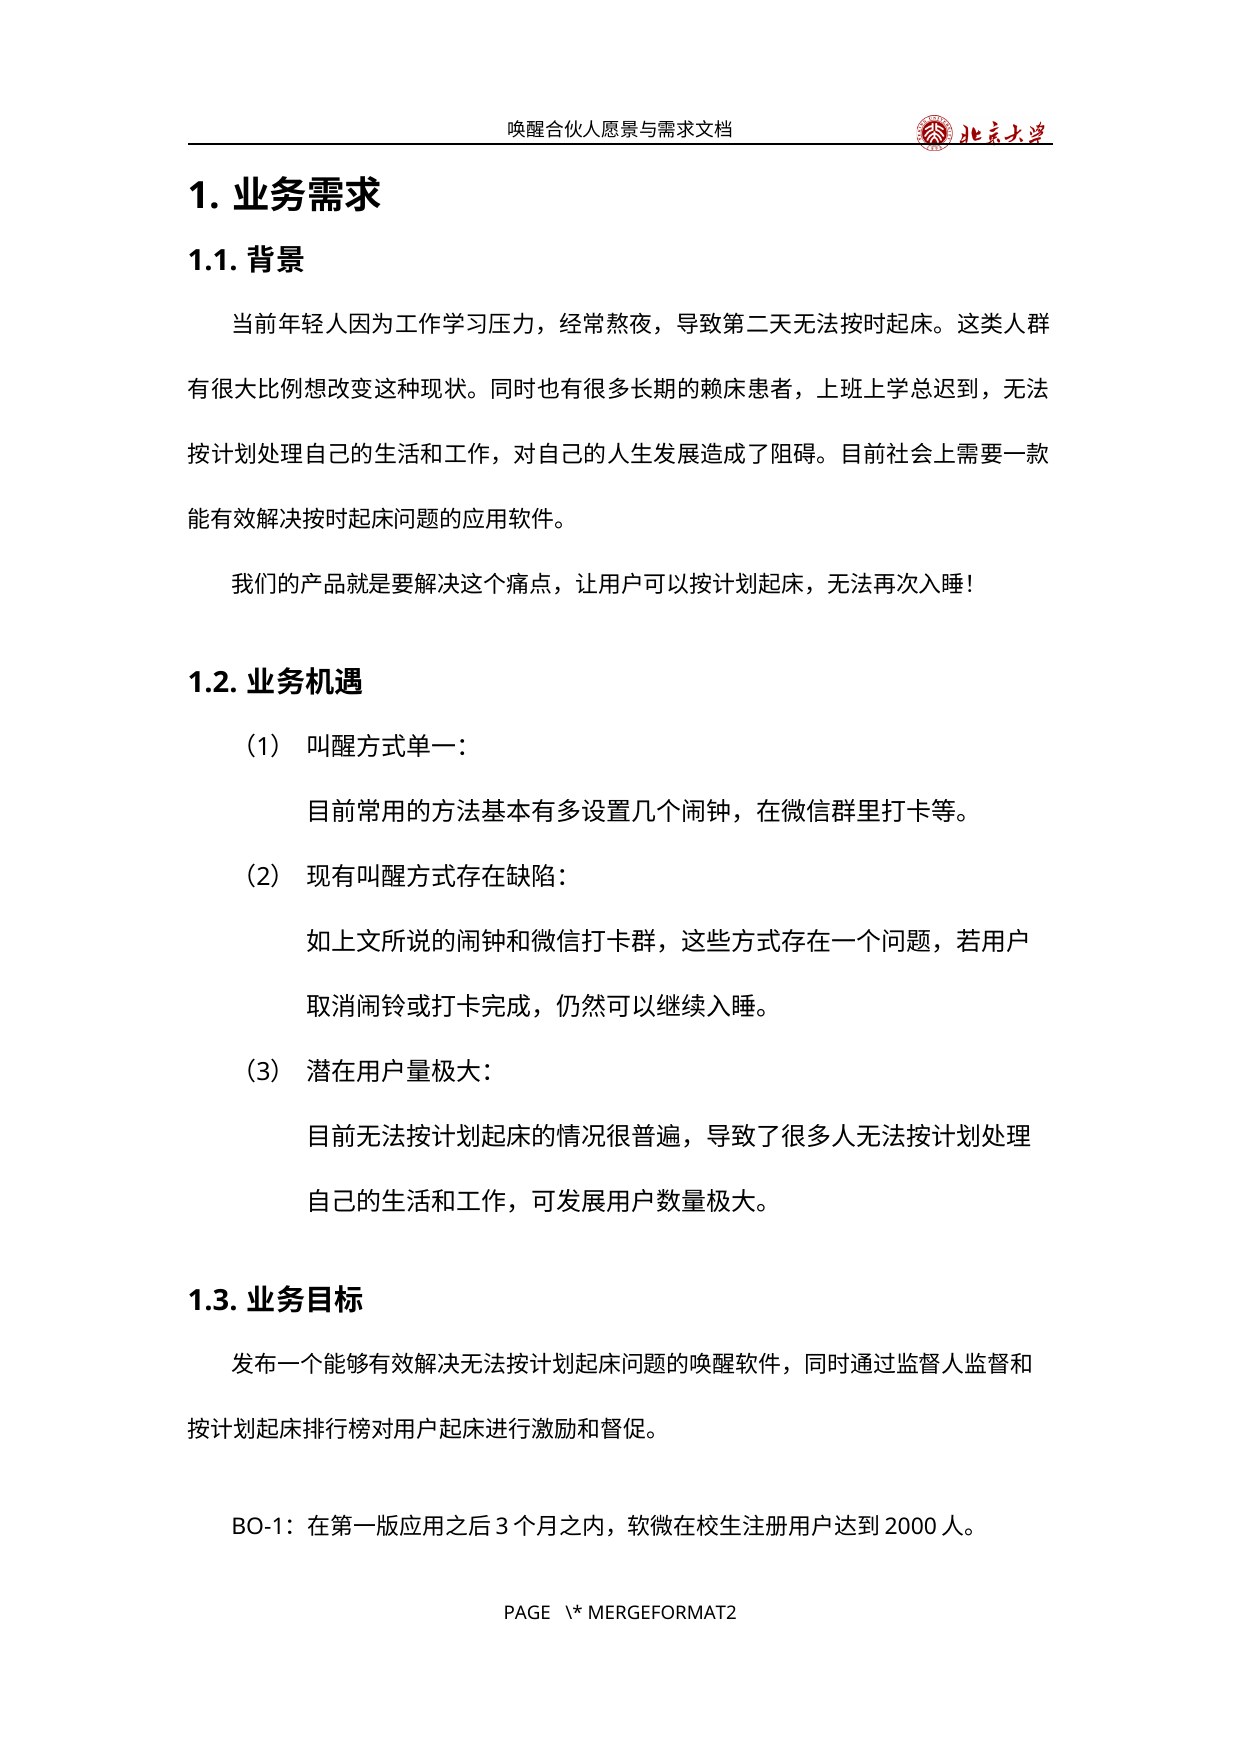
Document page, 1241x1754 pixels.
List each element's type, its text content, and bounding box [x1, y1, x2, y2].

list 现有叫醒方式存在缺陷： [231, 842, 1053, 907]
list 业务目标 [187, 1265, 1053, 1330]
list 业务机遇 [187, 647, 1053, 712]
picture [916, 145, 1045, 151]
text 目前无法按计划起床的情况很普遍，导致了很多人无法按计划处理自己的生活和工作，可发展用户数量极大。 [306, 1102, 1053, 1232]
text 发布一个能够有效解决无法按计划起床问题的唤醒软件，同时通过监督人监督和按计划起床排行榜对用户起床进行激励和督促。 [187, 1330, 1053, 1460]
list 业务需求 [187, 160, 1053, 225]
list 潜在用户量极大： [231, 1037, 1053, 1102]
picture [916, 115, 1045, 143]
list 叫醒方式单一： [231, 712, 1053, 777]
text 当前年轻人因为工作学习压力，经常熬夜，导致第二天无法按时起床。这类人群有很大比例想改变这种现状。同时也有很多长期的赖床患者，上班上学总迟到，无法按计划处理自己的生活和工作，对自己的人生发展造成了阻碍。目前社会上需要一款能有效解决按时起床问题的应用软件。 [187, 290, 1053, 550]
text BO-1：在第一版应用之后3个月之内，软微在校生注册用户达到2000人。 [231, 1492, 1053, 1557]
text 如上文所说的闹钟和微信打卡群，这些方式存在一个问题，若用户取消闹铃或打卡完成，仍然可以继续入睡。 [306, 907, 1053, 1037]
text 目前常用的方法基本有多设置几个闹钟，在微信群里打卡等。 [306, 777, 1053, 842]
text 我们的产品就是要解决这个痛点，让用户可以按计划起床，无法再次入睡！ [187, 550, 1053, 615]
list 背景 [187, 225, 1053, 290]
